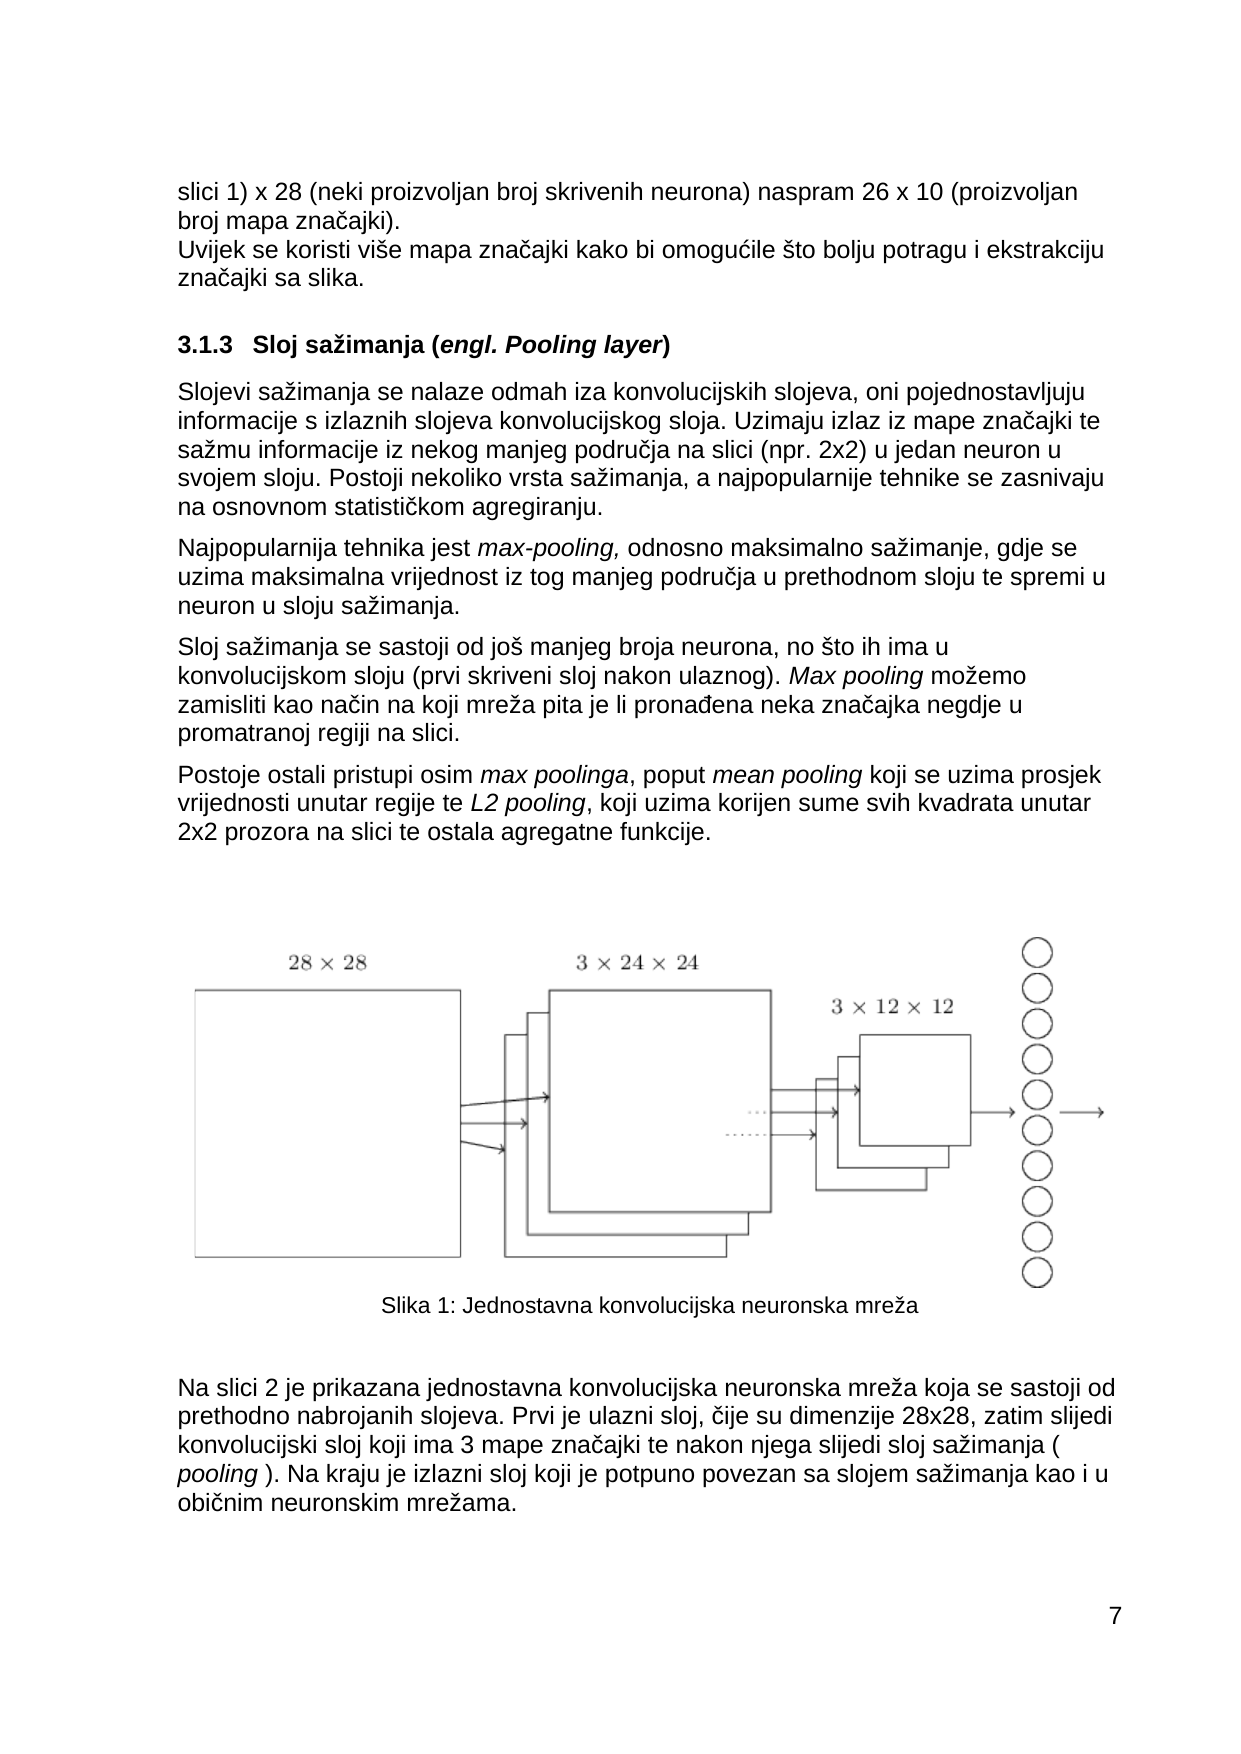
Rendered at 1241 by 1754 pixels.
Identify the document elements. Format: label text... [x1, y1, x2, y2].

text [177, 177, 1122, 292]
text Najpopularnija tehnika jest max-pooling, odnosno maksimalno sažimanje, gdje se uzima maksimalna vrijednost iz tog manjeg područja u prethodnom sloju te spremi u neuron u sloju sažimanja. [177, 533, 1122, 620]
text Slojevi sažimanja se nalaze odmah iza konvolucijskih slojeva, oni pojednostavljuju informacije s izlaznih slojeva konvolucijskog sloja. Uzimaju izlaz iz mape značajki te sažmu informacije iz nekog manjeg područja na slici (npr. 2x2) u jedan neuron u svojem sloju. Postoji nekoliko vrsta sažimanja, a najpopularnije tehnike se zasnivaju na osnovnom statističkom agregiranju. [177, 377, 1122, 521]
subtitle Sloj sažimanja (engl. Pooling layer) [177, 330, 1122, 358]
text Na slici 2 je prikazana jednostavna konvolucijska neuronska mreža koja se sastoji od prethodno nabrojanih slojeva. Prvi je ulazni sloj, čije su dimenzije 28x28, zatim slijedi konvolucijski sloj koji ima 3 mape značajki te nakon njega slijedi sloj sažimanja ( pooling ). Na kraju je izlazni sloj koji je potpuno povezan sa slojem sažimanja kao i u običnim neuronskim mrežama. [177, 1373, 1122, 1516]
picture [194, 937, 1105, 1288]
text Postoje ostali pristupi osim max poolinga, poput mean pooling koji se uzima prosjek vrijednosti unutar regije te L2 pooling, koji uzima korijen sume svih kvadrata unutar 2x2 prozora na slici te ostala agregatne funkcije. [177, 760, 1122, 846]
text Sloj sažimanja se sastoji od još manjeg broja neurona, no što ih ima u konvolucijskom sloju (prvi skriveni sloj nakon ulaznog). Max pooling možemo zamisliti kao način na koji mreža pita je li pronađena neka značajka negdje u promatranoj regiji na slici. [177, 632, 1122, 747]
